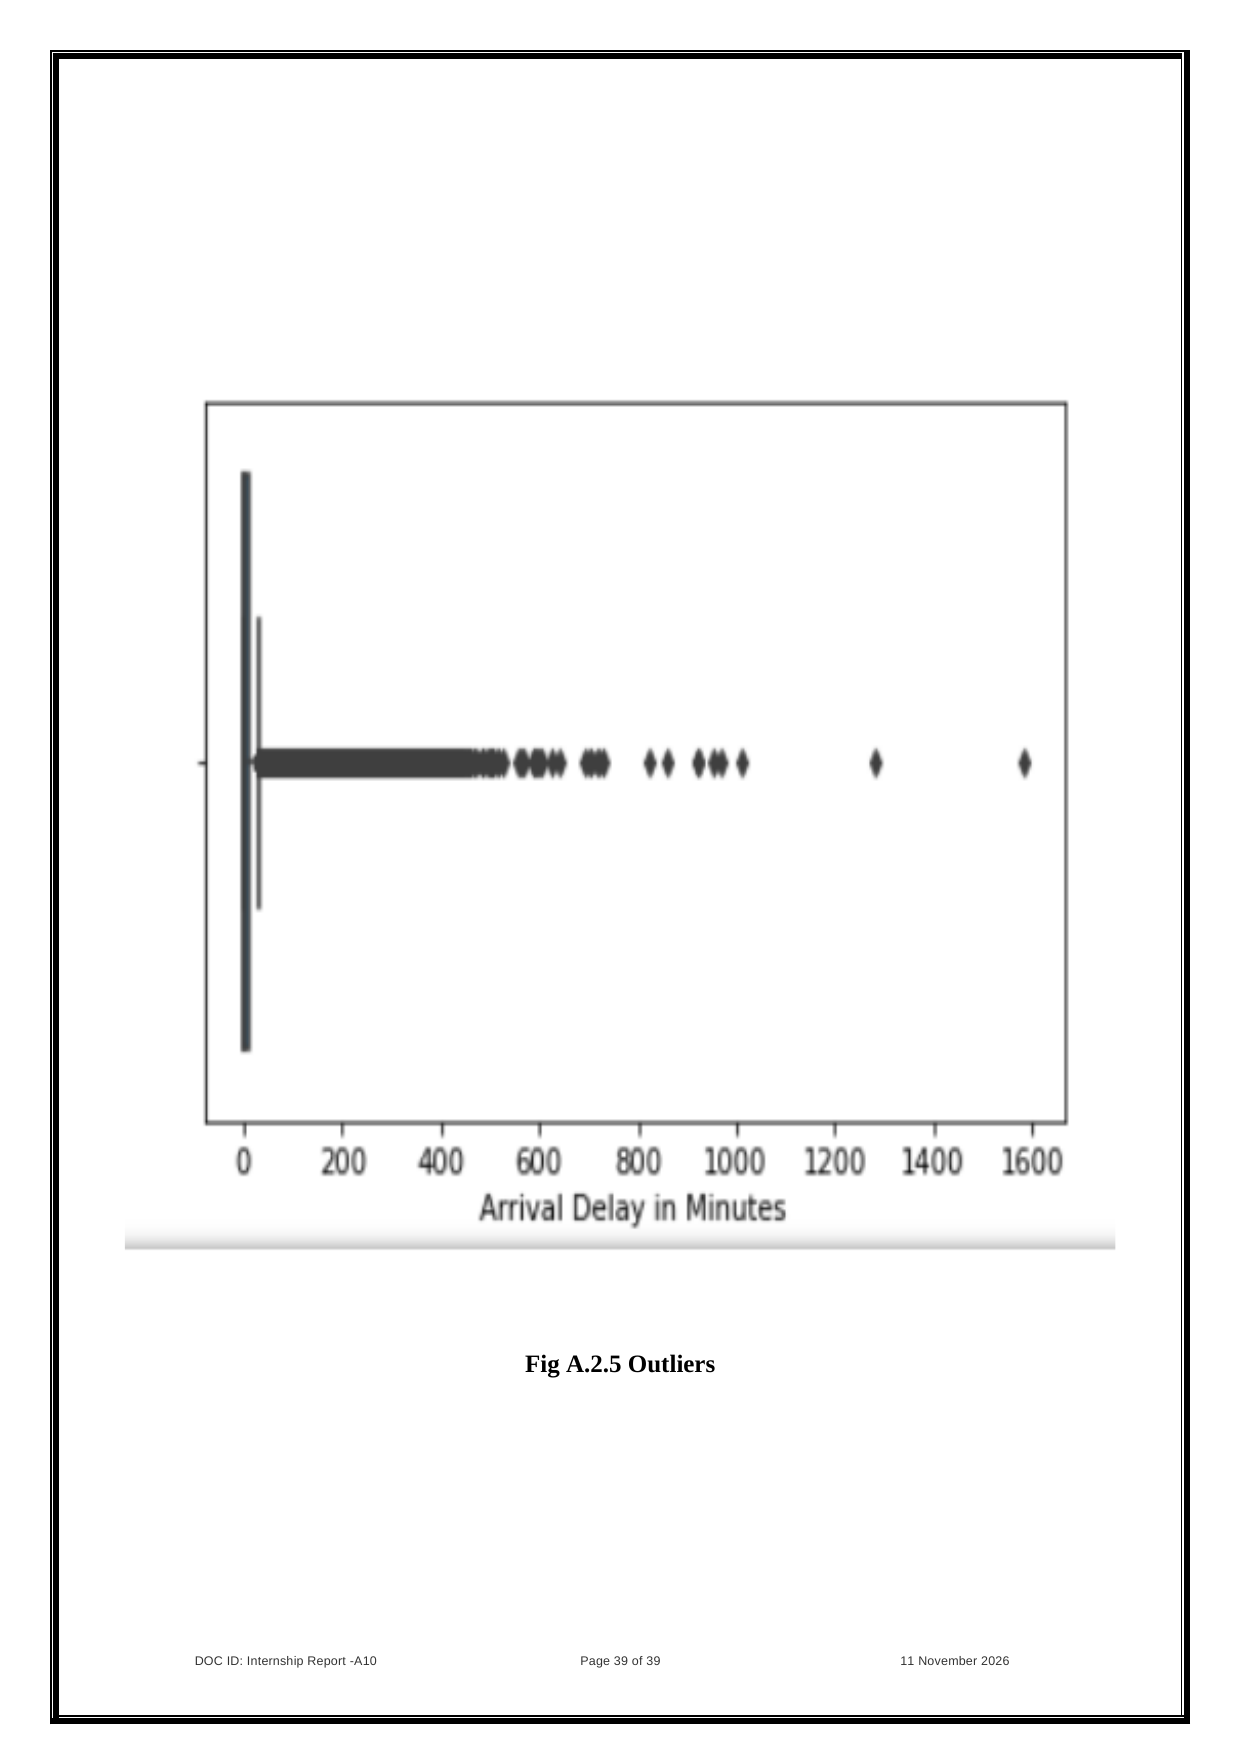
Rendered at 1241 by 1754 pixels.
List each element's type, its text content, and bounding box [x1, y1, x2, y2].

text Fig A.2.5 Outliers [118, 1349, 1122, 1377]
picture [124, 347, 1116, 1266]
